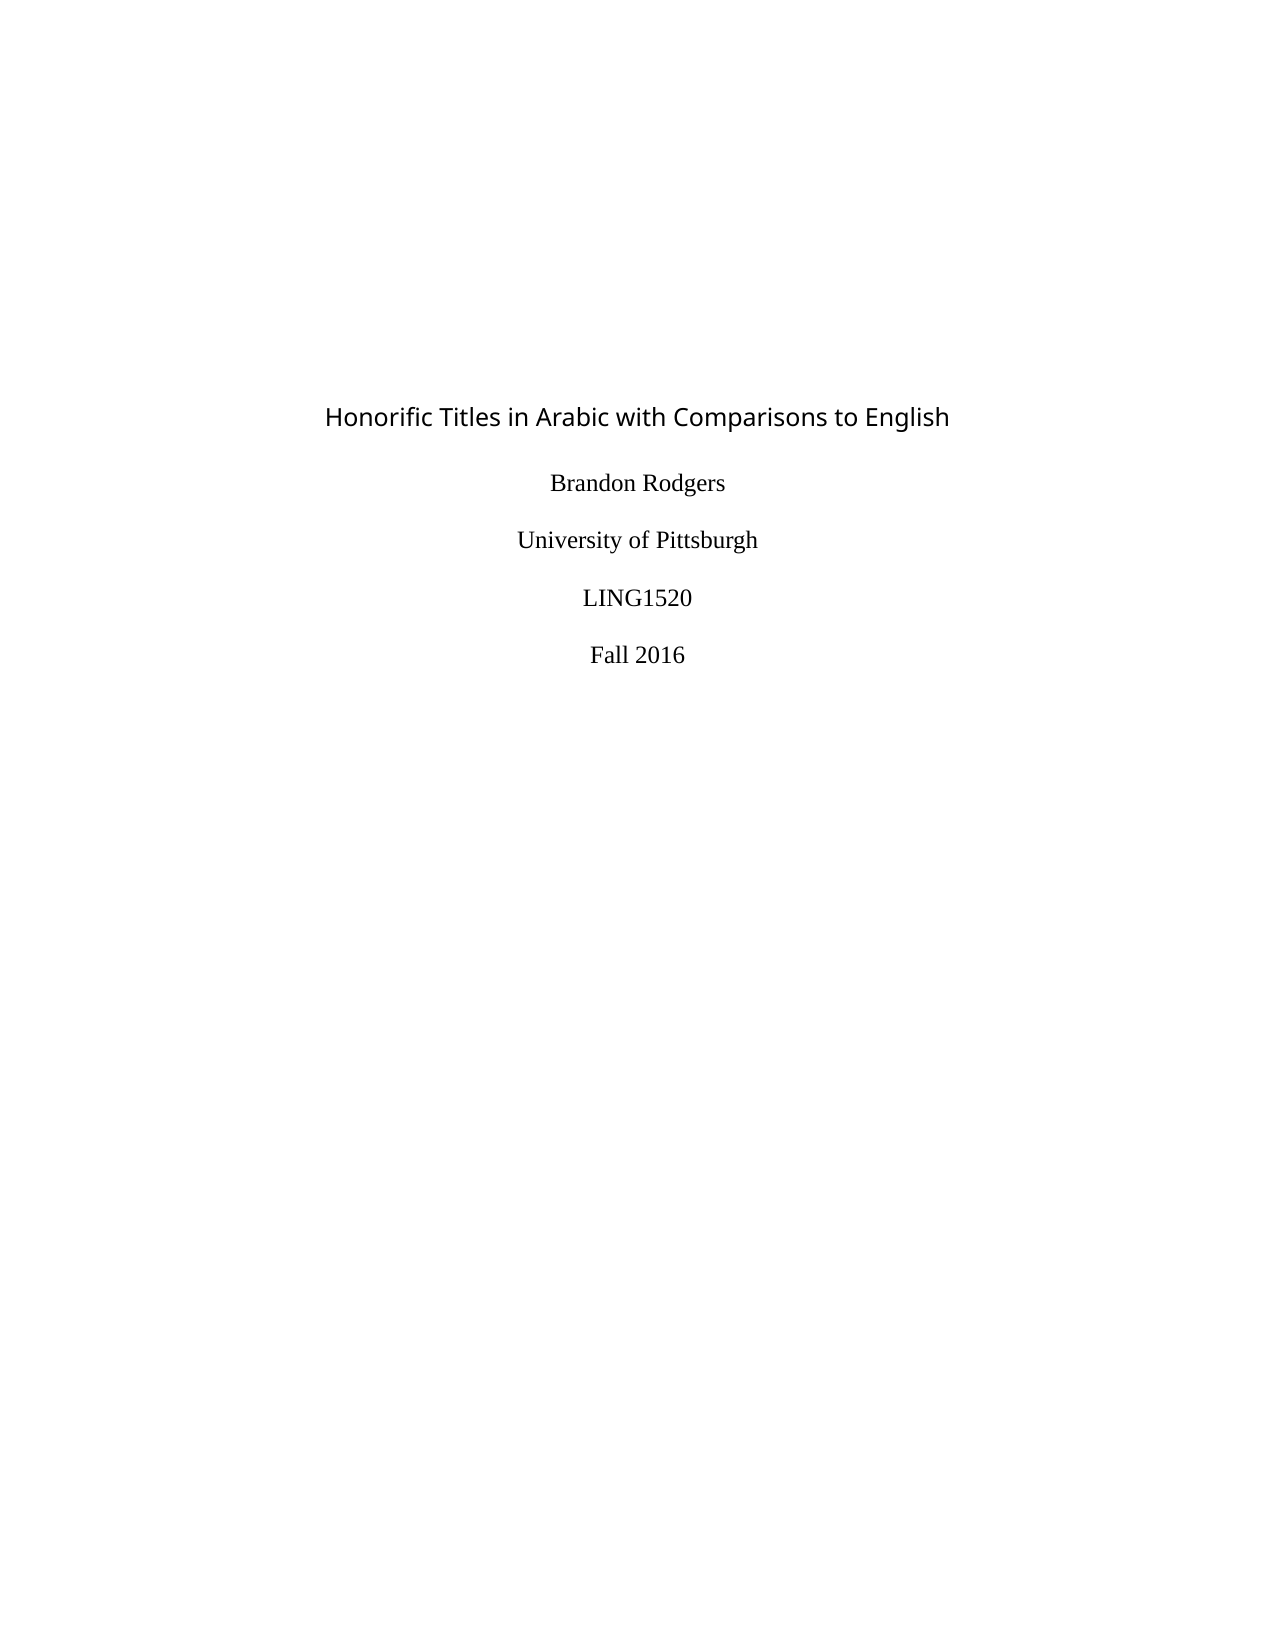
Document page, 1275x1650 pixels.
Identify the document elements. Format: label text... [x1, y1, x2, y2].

title University of Pittsburgh [150, 526, 1125, 554]
title Fall 2016 [150, 641, 1125, 669]
title Brandon Rodgers [150, 468, 1125, 497]
title LING1520 [150, 583, 1125, 612]
